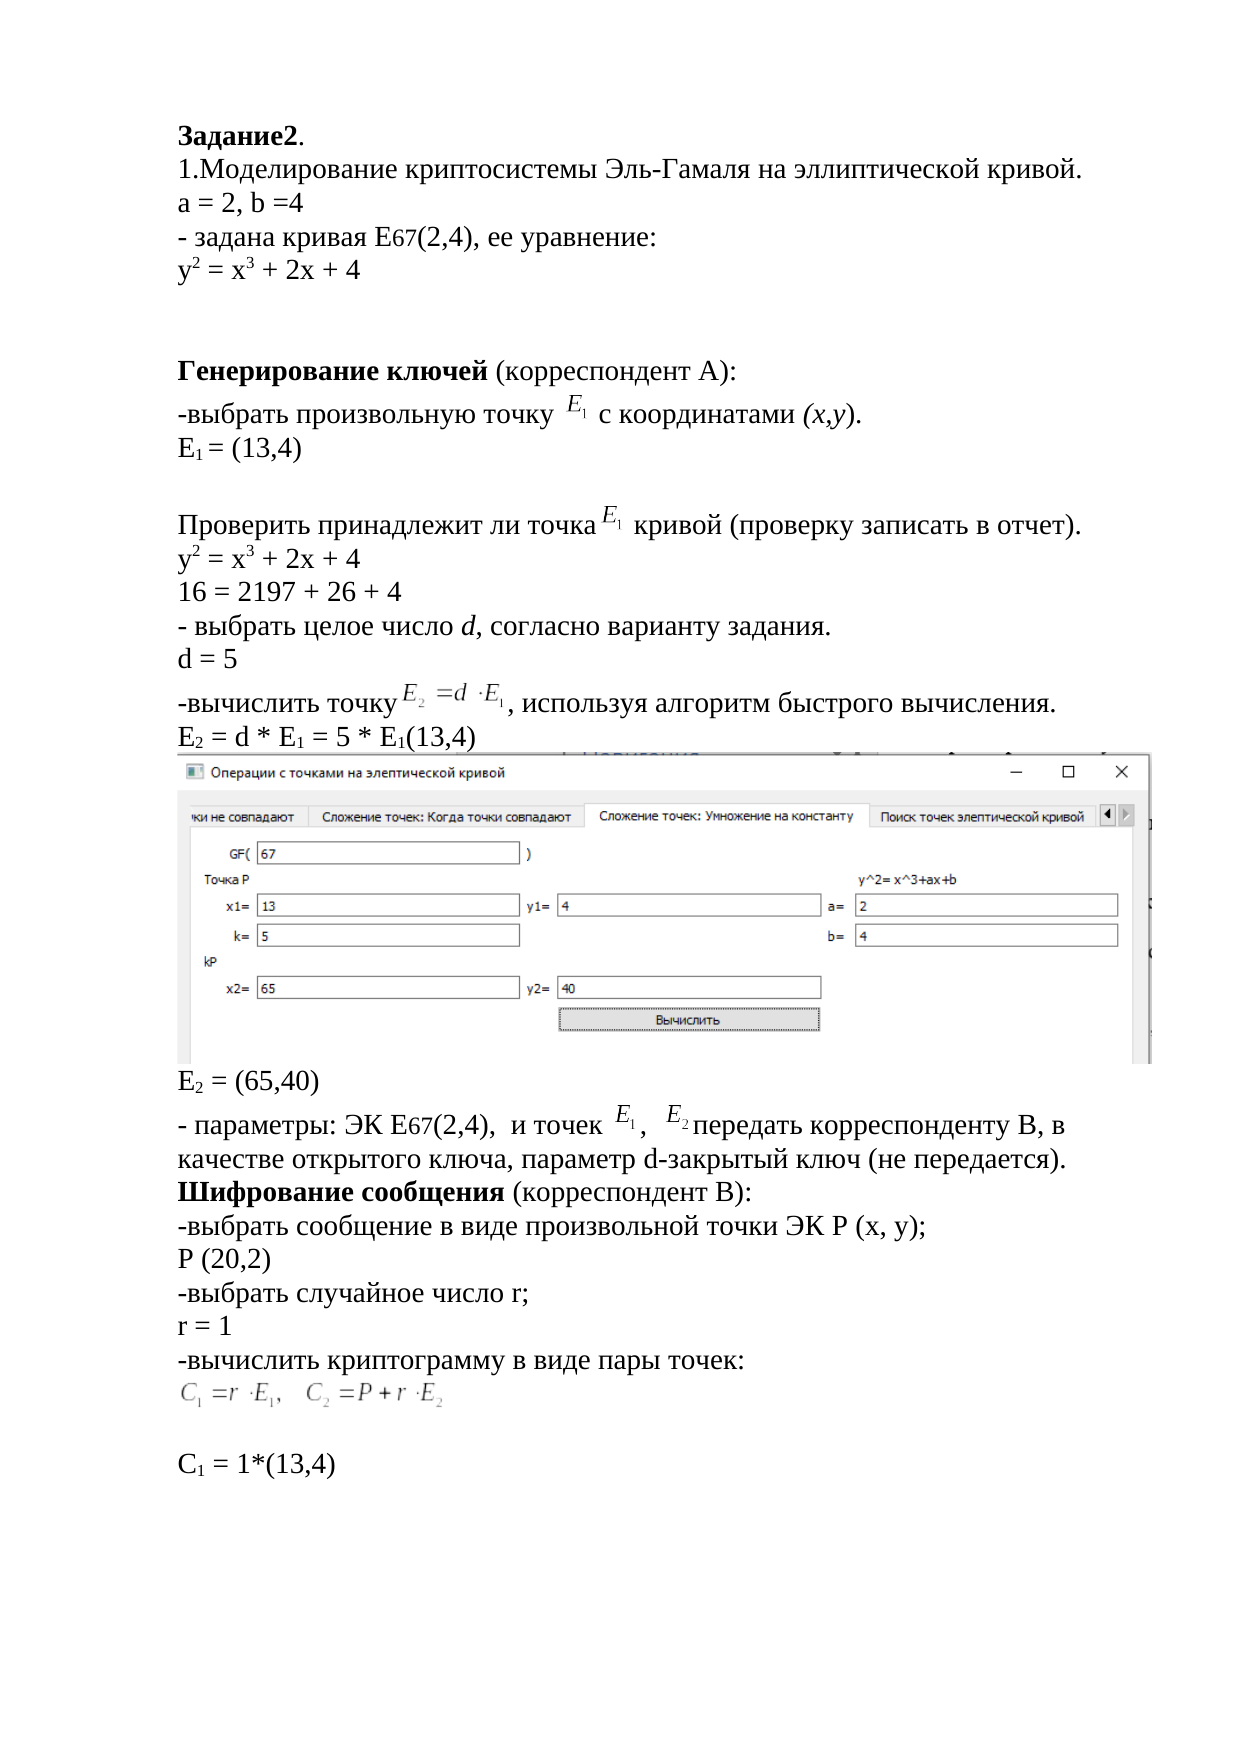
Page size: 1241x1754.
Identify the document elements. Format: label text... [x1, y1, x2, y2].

text - задана кривая Е67(2,4), ее уравнение: [177, 219, 1152, 252]
text d = 5 [177, 642, 1152, 675]
text E1 = (13,4) [177, 430, 1152, 464]
text Шифрование сообщения (корреспондент В): [177, 1174, 1152, 1208]
text Проверить принадлежит ли точка кривой (проверку записать в отчет). [177, 497, 1152, 541]
text E2 = (65,40) [177, 1064, 1152, 1097]
text Задание2. [177, 118, 1152, 152]
text 16 = 2197 + 26 + 4 [177, 574, 1152, 608]
text -выбрать сообщение в виде произвольной точки ЭК P (x, y); [177, 1208, 1152, 1241]
text y2 = x3 + 2x + 4 [177, 252, 1152, 286]
text - выбрать целое число d, согласно варианту задания. [177, 608, 1152, 642]
text a = 2, b =4 [177, 185, 1152, 219]
text -выбрать произвольную точку с координатами (x,y). [177, 386, 1152, 430]
text Генерирование ключей (корреспондент А): [177, 353, 1152, 386]
text 1.Моделирование криптосистемы Эль-Гамаля на эллиптической кривой. [177, 152, 1152, 185]
picture [177, 752, 1152, 1064]
text - параметры: ЭК Е67(2,4), и точек , передать корреспонденту В, в качестве открытого ключа, параметр d-закрытый ключ (не передается). [177, 1097, 1152, 1174]
text -вычислить точку, используя алгоритм быстрого вычисления. [177, 675, 1152, 719]
text P (20,2) [177, 1241, 1152, 1275]
text E2 = d * E1 = 5 * E1(13,4) [177, 719, 1152, 752]
text r = 1 [177, 1308, 1152, 1342]
text -вычислить криптограмму в виде пары точек: [177, 1342, 1152, 1376]
text y2 = x3 + 2x + 4 [177, 541, 1152, 574]
text C1 = 1*(13,4) [177, 1447, 1152, 1480]
text -выбрать случайное число r; [177, 1275, 1152, 1308]
